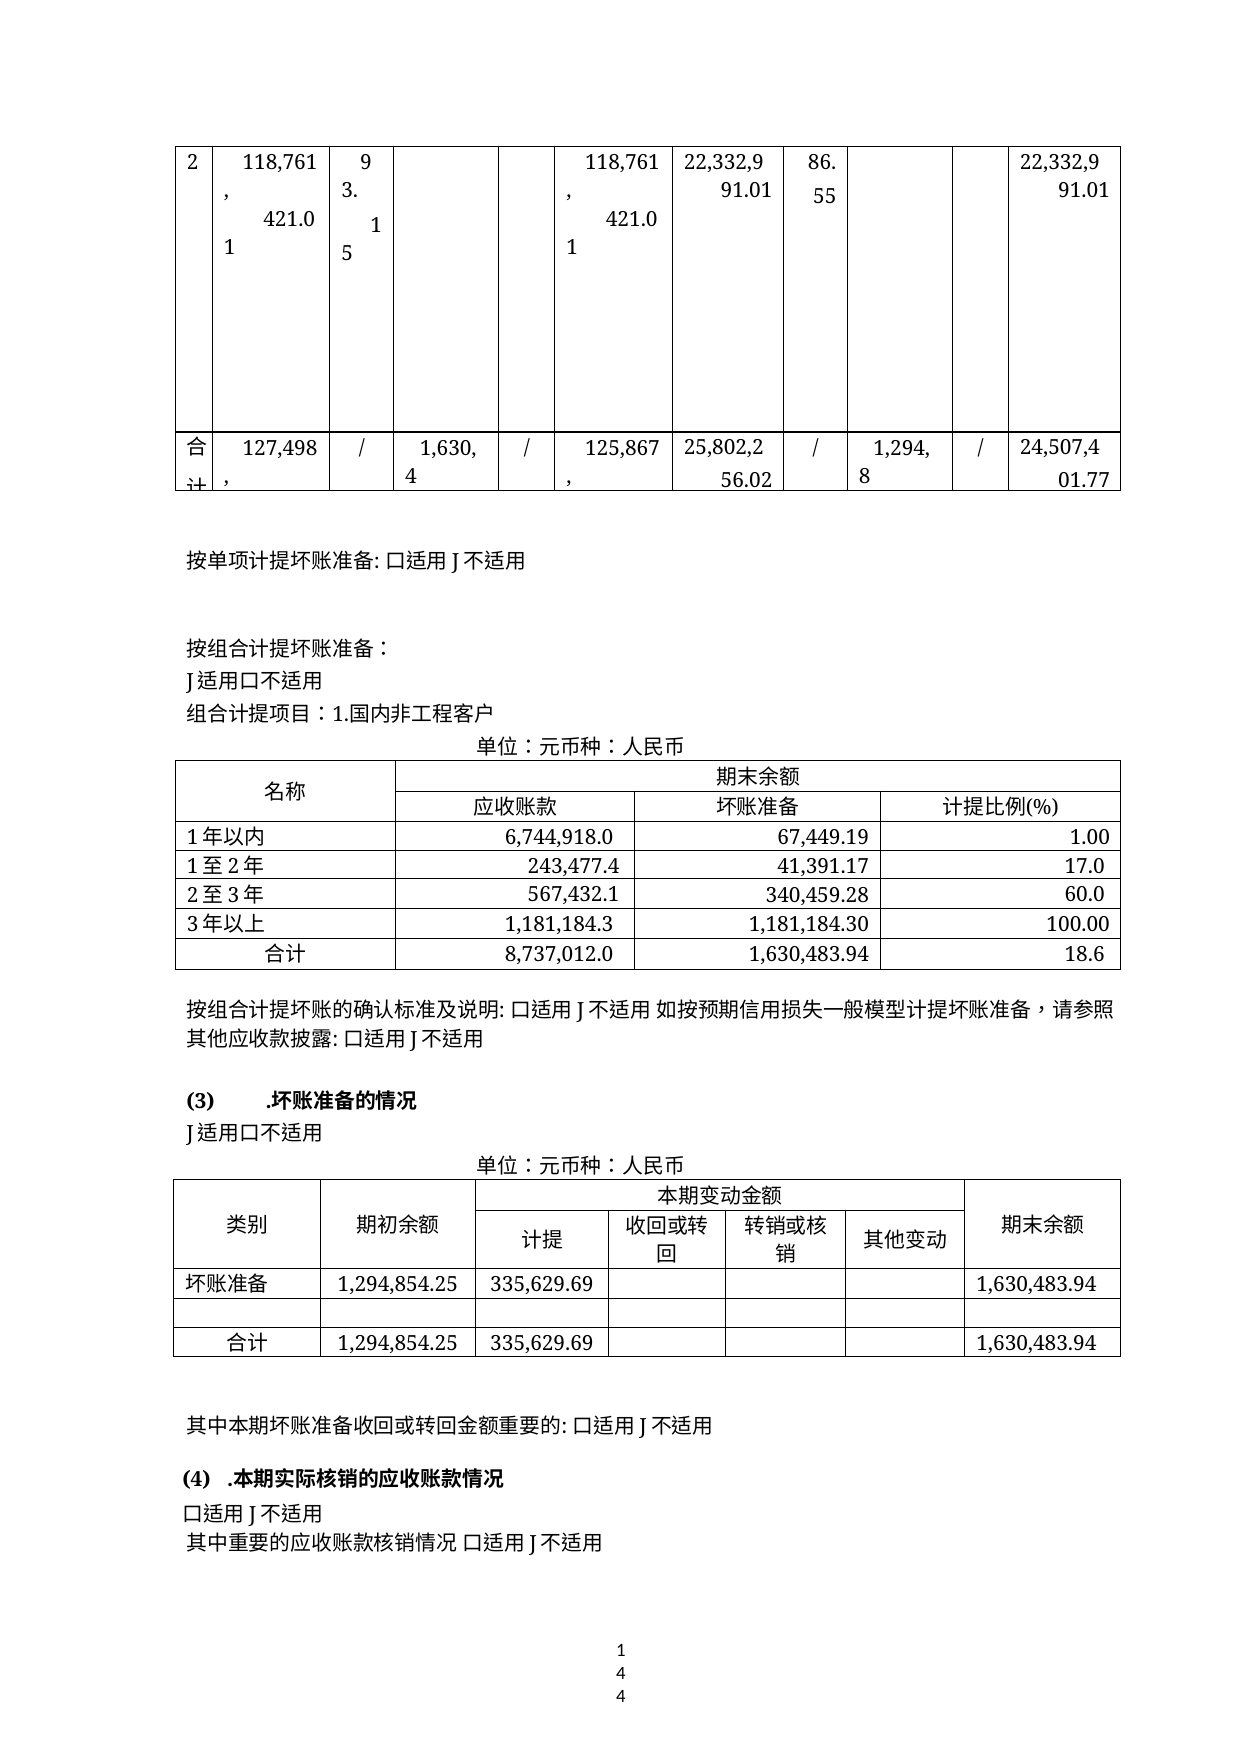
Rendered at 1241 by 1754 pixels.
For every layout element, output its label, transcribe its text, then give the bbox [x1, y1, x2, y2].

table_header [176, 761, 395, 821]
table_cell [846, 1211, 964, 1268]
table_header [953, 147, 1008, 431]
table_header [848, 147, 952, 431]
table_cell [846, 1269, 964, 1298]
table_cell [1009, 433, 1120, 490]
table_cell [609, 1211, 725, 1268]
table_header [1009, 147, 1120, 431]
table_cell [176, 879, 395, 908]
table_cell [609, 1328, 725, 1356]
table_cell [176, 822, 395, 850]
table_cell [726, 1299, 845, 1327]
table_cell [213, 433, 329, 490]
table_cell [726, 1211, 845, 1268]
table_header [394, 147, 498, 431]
list .坏账准备的情况 [186, 1085, 1121, 1114]
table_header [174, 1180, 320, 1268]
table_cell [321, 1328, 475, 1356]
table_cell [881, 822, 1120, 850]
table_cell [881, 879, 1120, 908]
text 按单项计提坏账准备: 口适用J不适用 [186, 546, 1121, 574]
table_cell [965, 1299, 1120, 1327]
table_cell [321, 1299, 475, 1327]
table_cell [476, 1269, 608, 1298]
text 按组合计提坏账准备： [186, 634, 1121, 662]
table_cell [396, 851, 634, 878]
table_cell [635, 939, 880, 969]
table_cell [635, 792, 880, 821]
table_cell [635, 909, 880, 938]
text 其中重要的应收账款核销情况 口适用J不适用 [182, 1527, 1121, 1556]
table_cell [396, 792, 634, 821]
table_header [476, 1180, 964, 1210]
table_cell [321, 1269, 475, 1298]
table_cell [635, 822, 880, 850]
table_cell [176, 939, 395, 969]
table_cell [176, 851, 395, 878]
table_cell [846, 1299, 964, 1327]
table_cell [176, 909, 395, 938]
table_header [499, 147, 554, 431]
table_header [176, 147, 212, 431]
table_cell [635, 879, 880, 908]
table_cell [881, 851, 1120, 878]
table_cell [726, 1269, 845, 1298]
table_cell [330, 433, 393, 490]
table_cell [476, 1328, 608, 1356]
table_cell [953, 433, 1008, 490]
text 单位：元币种：人民币 [40, 732, 1121, 760]
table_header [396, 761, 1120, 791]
list .本期实际核销的应收账款情况 [182, 1464, 1121, 1492]
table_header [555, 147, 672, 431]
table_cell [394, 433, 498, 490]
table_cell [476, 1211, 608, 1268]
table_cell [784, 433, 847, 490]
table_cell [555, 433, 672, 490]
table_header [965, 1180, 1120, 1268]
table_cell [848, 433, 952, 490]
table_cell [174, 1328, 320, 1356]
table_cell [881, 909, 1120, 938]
text 其中本期坏账准备收回或转回金额重要的: 口适用J不适用 [186, 1411, 1121, 1439]
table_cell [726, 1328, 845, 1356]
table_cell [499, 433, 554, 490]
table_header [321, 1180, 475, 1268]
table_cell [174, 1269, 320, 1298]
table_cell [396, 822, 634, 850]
text 单位：元币种：人民币 [40, 1151, 1121, 1179]
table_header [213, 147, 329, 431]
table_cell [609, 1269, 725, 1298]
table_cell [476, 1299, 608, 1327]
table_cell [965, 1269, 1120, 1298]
text J适用口不适用 [186, 1118, 1121, 1147]
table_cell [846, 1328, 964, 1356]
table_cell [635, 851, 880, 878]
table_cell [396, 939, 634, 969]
text 口适用J不适用 [182, 1499, 1121, 1527]
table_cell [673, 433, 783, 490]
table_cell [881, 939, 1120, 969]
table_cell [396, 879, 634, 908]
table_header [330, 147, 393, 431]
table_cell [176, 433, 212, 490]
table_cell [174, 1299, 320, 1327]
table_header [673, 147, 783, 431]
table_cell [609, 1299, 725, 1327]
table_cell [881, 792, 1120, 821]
text J适用口不适用 [186, 667, 1121, 695]
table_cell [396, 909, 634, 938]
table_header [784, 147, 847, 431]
text 组合计提项目：1.国内非工程客户 [186, 699, 1121, 728]
text 按组合计提坏账的确认标准及说明: 口适用J不适用 如按预期信用损失一般模型计提坏账准备，请参照其他应收款披露: 口适用J不适用 [186, 995, 1121, 1052]
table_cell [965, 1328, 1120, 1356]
